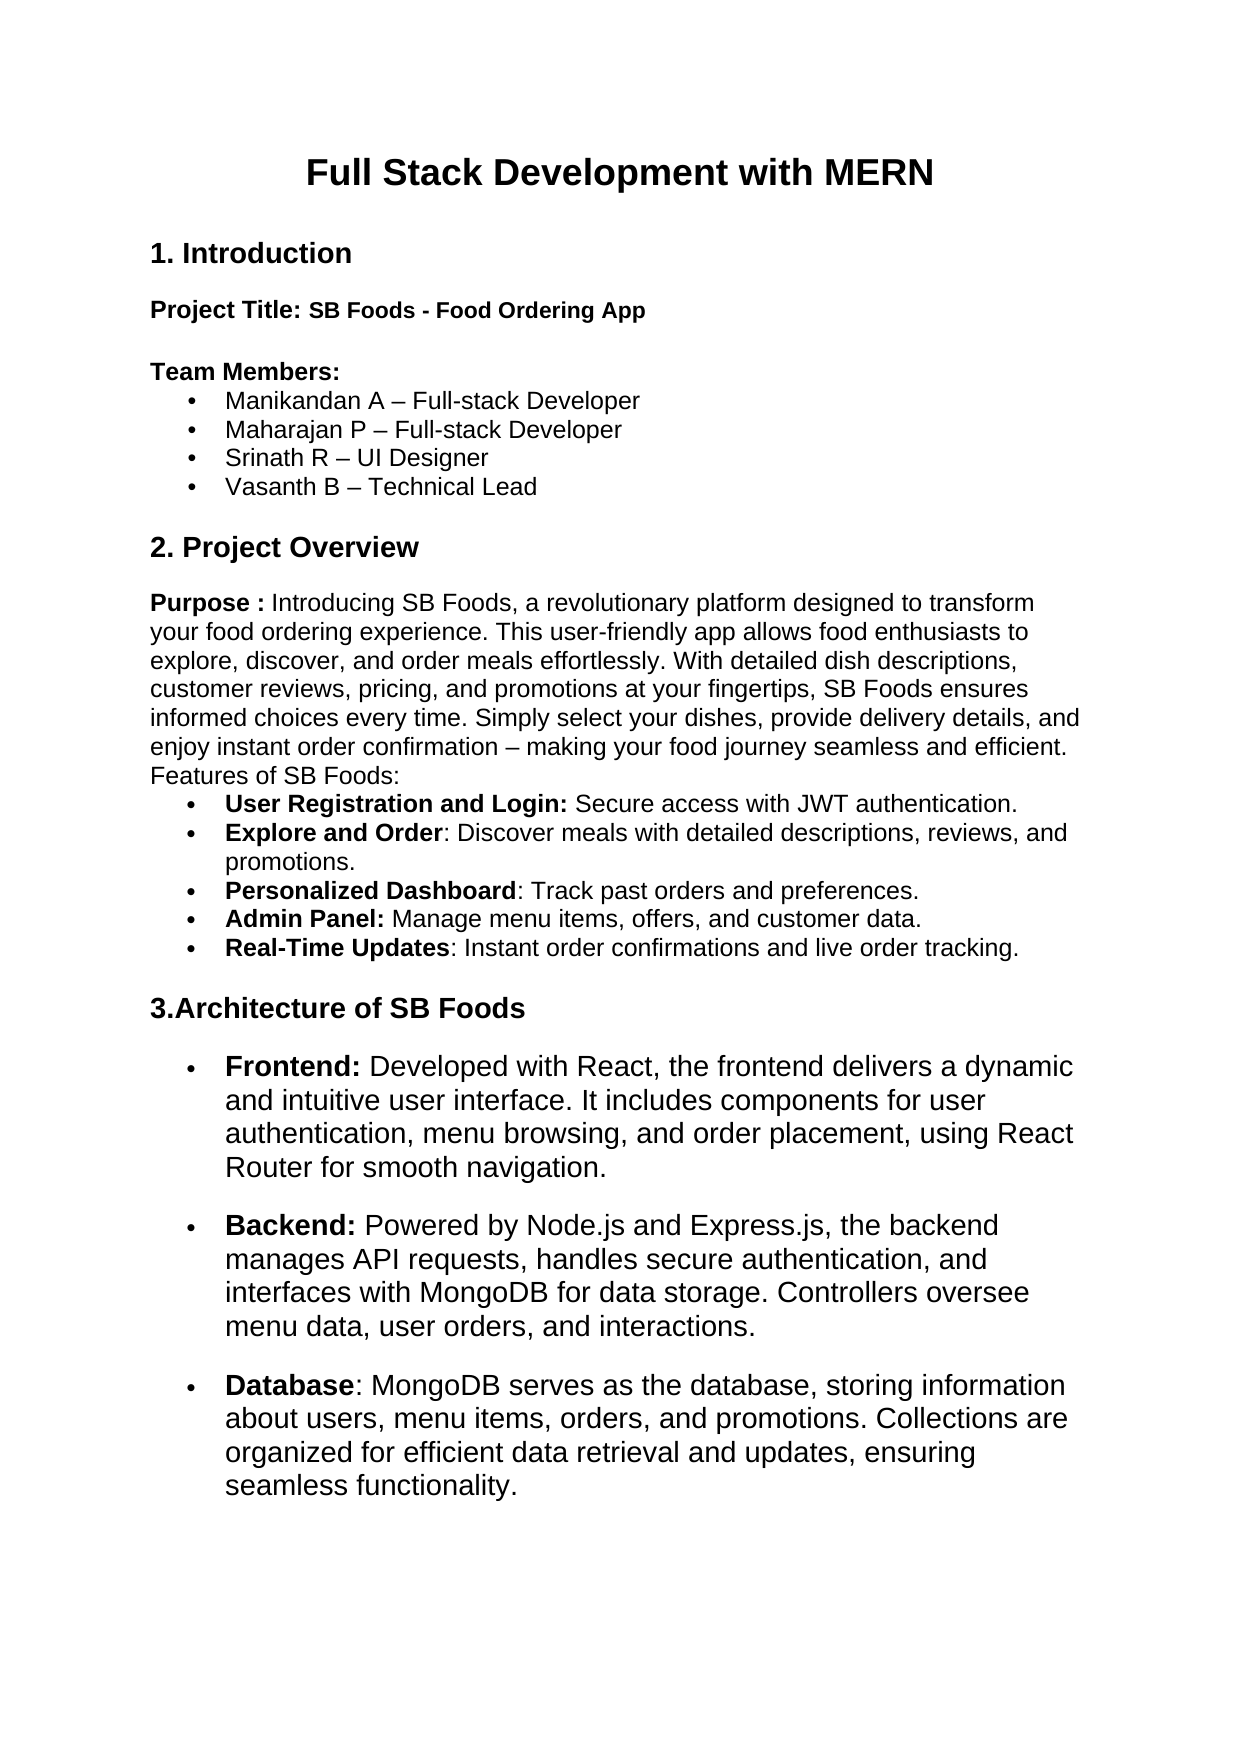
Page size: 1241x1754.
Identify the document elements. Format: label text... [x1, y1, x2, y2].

list Maharajan P – Full-stack Developer [187, 414, 1090, 443]
text 1. Introduction [150, 236, 1090, 270]
list Backend: Powered by Node.js and Express.js, the backend manages API requests, handles secure authentication, and interfaces with MongoDB for data storage. Controllers oversee menu data, user orders, and interactions. [187, 1208, 1090, 1342]
text Project Title: SB Foods - Food Ordering App [150, 295, 1090, 323]
list Admin Panel: Manage menu items, offers, and customer data. [187, 904, 1090, 933]
list Manikandan A – Full-stack Developer [187, 386, 1090, 414]
list Real-Time Updates: Instant order confirmations and live order tracking. [187, 933, 1090, 962]
list Vasanth B – Technical Lead [187, 472, 1090, 501]
text Features of SB Foods: [150, 761, 1090, 789]
list Frontend: Developed with React, the frontend delivers a dynamic and intuitive user interface. It includes components for user authentication, menu browsing, and order placement, using React Router for smooth navigation. [187, 1049, 1090, 1183]
list Explore and Order: Discover meals with detailed descriptions, reviews, and promotions. [187, 818, 1090, 876]
list User Registration and Login: Secure access with JWT authentication. [187, 789, 1090, 818]
text Full Stack Development with MERN [150, 150, 1090, 193]
text Team Members: [150, 357, 1090, 386]
text 3.Architecture of SB Foods [150, 991, 1090, 1024]
list Database: MongoDB serves as the database, storing information about users, menu items, orders, and promotions. Collections are organized for efficient data retrieval and updates, ensuring seamless functionality. [187, 1367, 1090, 1502]
text Purpose : Introducing SB Foods, a revolutionary platform designed to transform your food ordering experience. This user-friendly app allows food enthusiasts to explore, discover, and order meals effortlessly. With detailed dish descriptions, customer reviews, pricing, and promotions at your fingertips, SB Foods ensures informed choices every time. Simply select your dishes, provide delivery details, and enjoy instant order confirmation – making your food journey seamless and efficient. [150, 588, 1090, 761]
text 2. Project Overview [150, 529, 1090, 563]
list Srinath R – UI Designer [187, 443, 1090, 472]
list Personalized Dashboard: Track past orders and preferences. [187, 876, 1090, 904]
